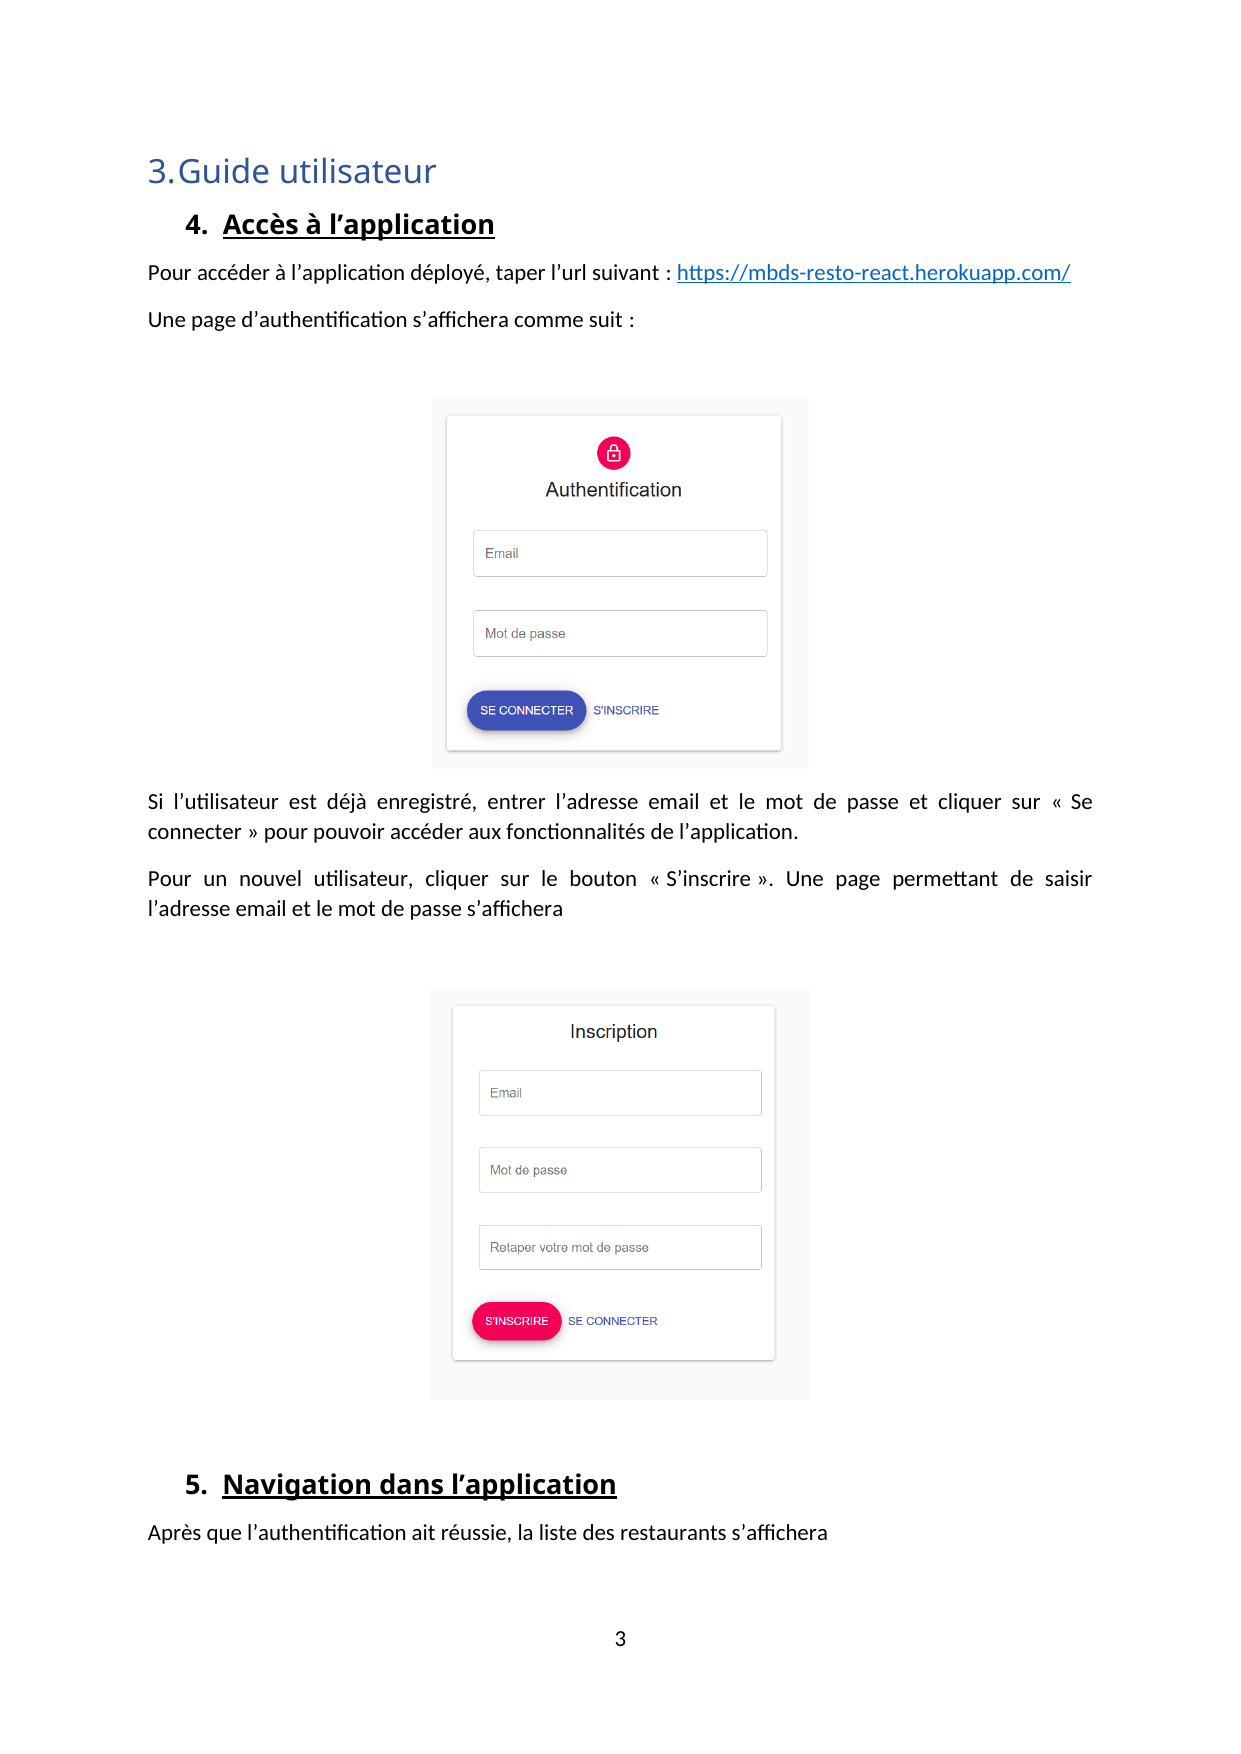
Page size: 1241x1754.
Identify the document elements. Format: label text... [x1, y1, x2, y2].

subtitle Accès à l’application [185, 206, 1093, 242]
subtitle Guide utilisateur [148, 148, 1093, 193]
text Après que l’authentification ait réussie, la liste des restaurants s’affichera [148, 1518, 1093, 1546]
picture [430, 988, 810, 1400]
text Une page d’authentification s’affichera comme suit : [148, 305, 1093, 333]
text Pour un nouvel utilisateur, cliquer sur le bouton « S’inscrire ». Une page permettant de saisir l’adresse email et le mot de passe s’affichera [148, 864, 1093, 922]
picture [431, 398, 809, 769]
text Si l’utilisateur est déjà enregistré, entrer l’adresse email et le mot de passe et cliquer sur « Se connecter » pour pouvoir accéder aux fonctionnalités de l’application. [148, 787, 1093, 845]
subtitle Navigation dans l’application [185, 1465, 1093, 1502]
text Pour accéder à l’application déployé, taper l’url suivant : https://mbds-resto-react.herokuapp.com/ [148, 258, 1093, 286]
